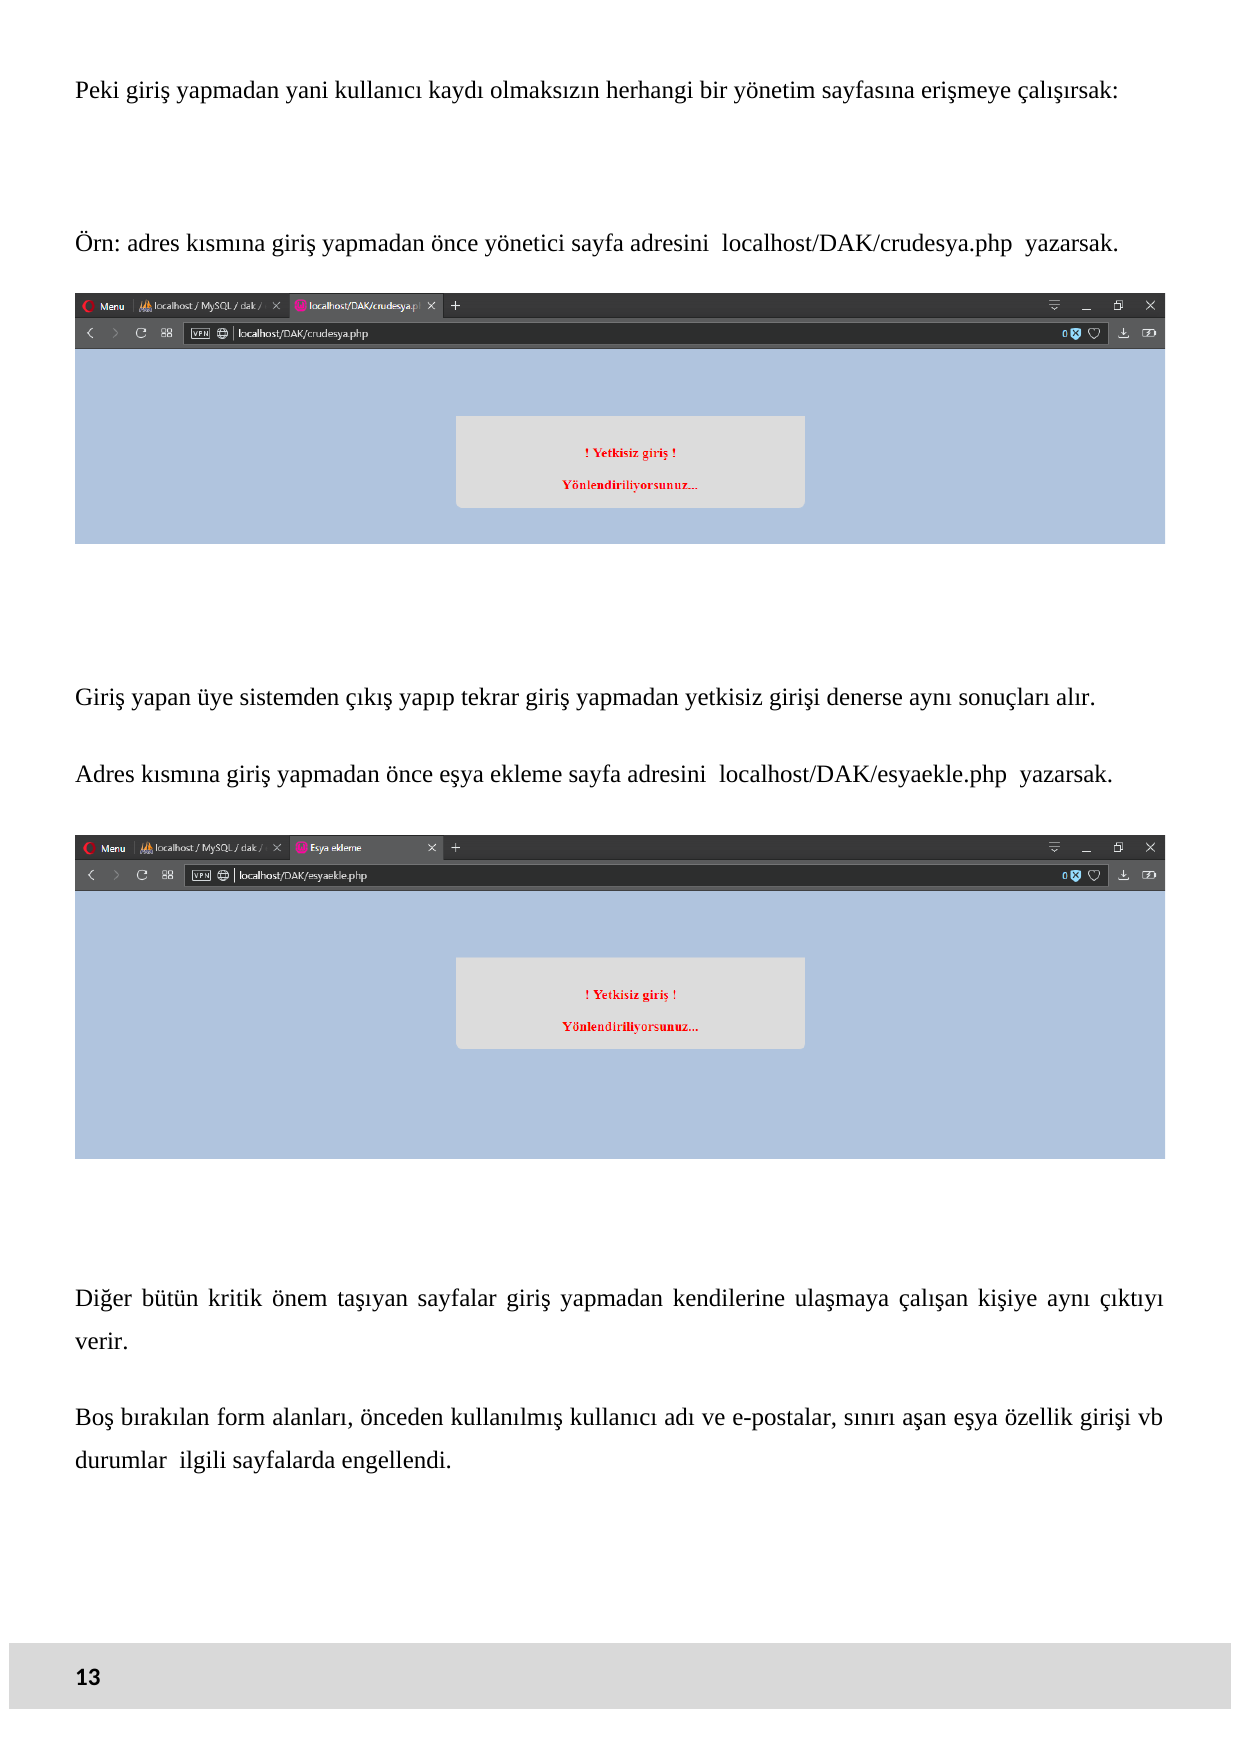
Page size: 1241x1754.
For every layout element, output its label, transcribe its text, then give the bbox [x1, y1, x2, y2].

text Adres kısmına giriş yapmadan önce eşya ekleme sayfa adresini localhost/DAK/esyaekle.php yazarsak. [75, 759, 1165, 787]
text Giriş yapan üye sistemden çıkış yapıp tekrar giriş yapmadan yetkisiz girişi denerse aynı sonuçları alır. [75, 682, 1165, 711]
text Peki giriş yapmadan yani kullanıcı kaydı olmaksızın herhangi bir yönetim sayfasına erişmeye çalışırsak: [75, 75, 1165, 104]
text Örn: adres kısmına giriş yapmadan önce yönetici sayfa adresini localhost/DAK/crudesya.php yazarsak. [75, 228, 1165, 257]
text Boş bırakılan form alanları, önceden kullanılmış kullanıcı adı ve e-postalar, sınırı aşan eşya özellik girişi vb durumlar ilgili sayfalarda engellendi. [75, 1402, 1165, 1474]
picture [75, 835, 1166, 1159]
text Diğer bütün kritik önem taşıyan sayfalar giriş yapmadan kendilerine ulaşmaya çalışan kişiye aynı çıktıyı verir. [75, 1283, 1165, 1354]
picture [75, 293, 1166, 544]
